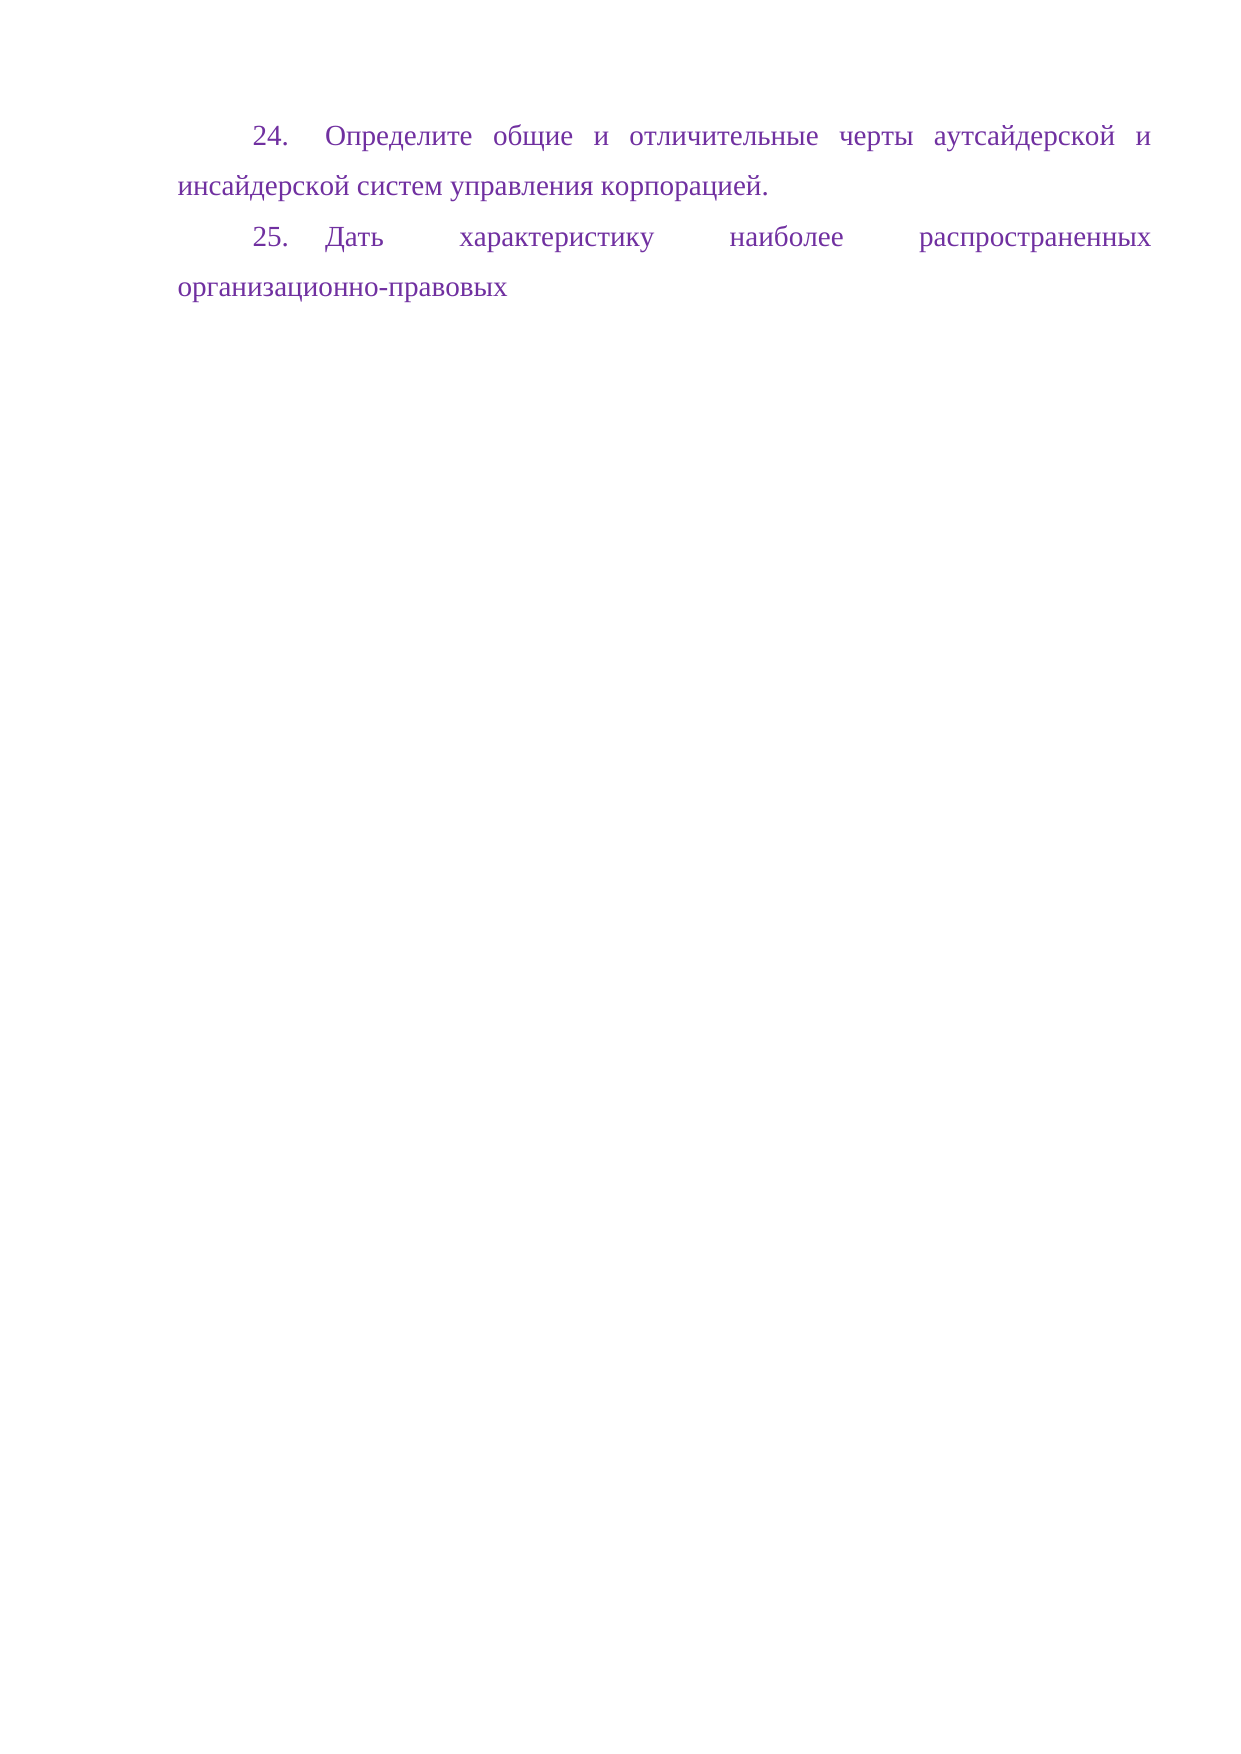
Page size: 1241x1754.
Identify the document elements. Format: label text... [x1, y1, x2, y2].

text 24. Определите общие и отличительные черты аутсайдерской и инсайдерской систем управления корпорацией. [177, 118, 1152, 202]
text 25. Дать характеристику наиболее распространенных организационно-правовых [177, 219, 1152, 303]
